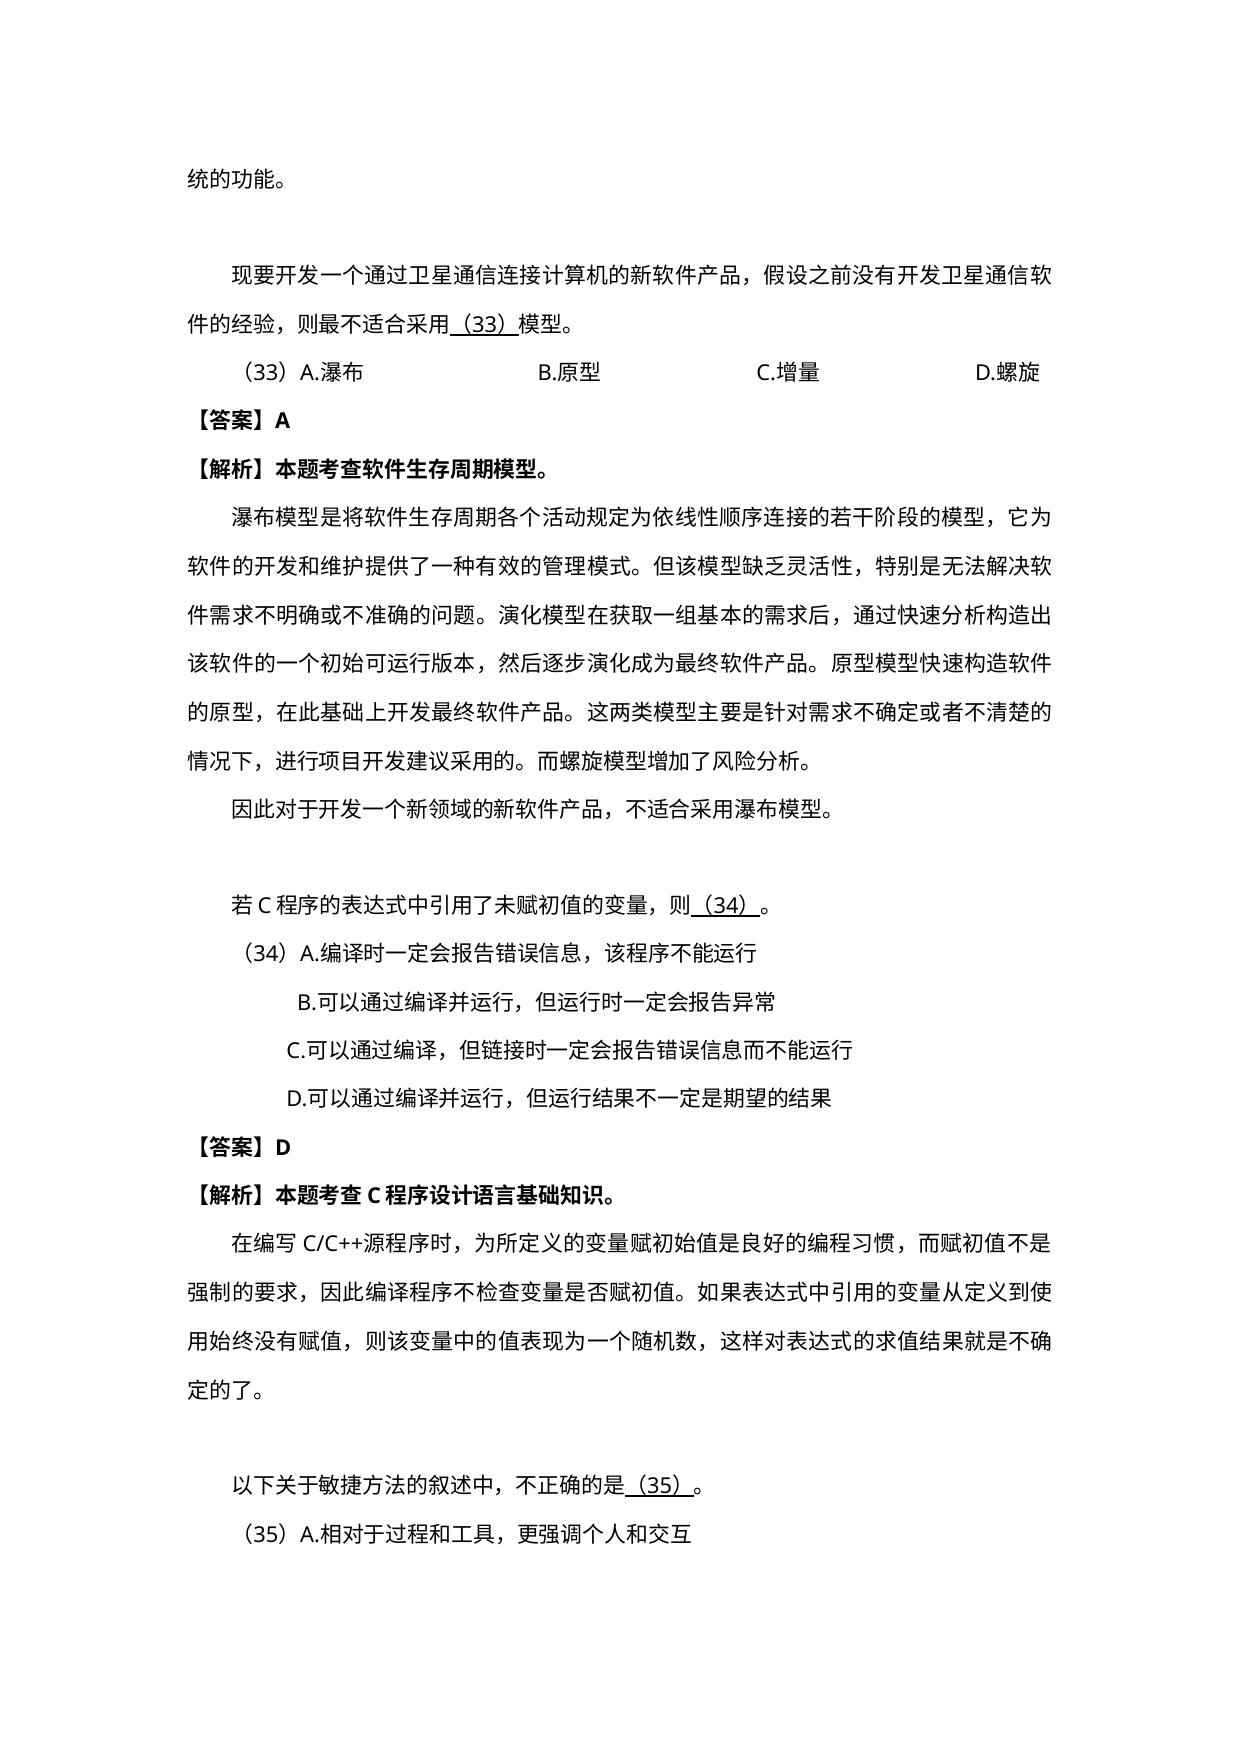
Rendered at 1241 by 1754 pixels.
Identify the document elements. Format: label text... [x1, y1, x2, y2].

text C.可以通过编译，但链接时一定会报告错误信息而不能运行 [187, 1033, 1053, 1065]
text 【解析】本题考查软件生存周期模型。 [187, 451, 1053, 484]
text 【解析】本题考查C程序设计语言基础知识。 [187, 1178, 1053, 1210]
text B.可以通过编译并运行，但运行时一定会报告异常 [231, 984, 1053, 1017]
text （34）A.编译时一定会报告错误信息，该程序不能运行 [187, 936, 1053, 968]
text （33）A.瀑布 B.原型 C.增量 D.螺旋 [187, 355, 1053, 387]
text 因此对于开发一个新领域的新软件产品，不适合采用瀑布模型。 [187, 792, 1053, 824]
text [187, 162, 1053, 194]
text 在编写C/C++源程序时，为所定义的变量赋初始值是良好的编程习惯，而赋初值不是强制的要求，因此编译程序不检查变量是否赋初值。如果表达式中引用的变量从定义到使用始终没有赋值，则该变量中的值表现为一个随机数，这样对表达式的求值结果就是不确定的了。 [187, 1226, 1053, 1405]
text 【答案】D [187, 1129, 1053, 1162]
text 瀑布模型是将软件生存周期各个活动规定为依线性顺序连接的若干阶段的模型，它为软件的开发和维护提供了一种有效的管理模式。但该模型缺乏灵活性，特别是无法解决软件需求不明确或不准确的问题。演化模型在获取一组基本的需求后，通过快速分析构造出该软件的一个初始可运行版本，然后逐步演化成为最终软件产品。原型模型快速构造软件的原型，在此基础上开发最终软件产品。这两类模型主要是针对需求不确定或者不清楚的情况下，进行项目开发建议采用的。而螺旋模型增加了风险分析。 [187, 500, 1053, 776]
text D.可以通过编译并运行，但运行结果不一定是期望的结果 [187, 1081, 1053, 1113]
text 【答案】A [187, 403, 1053, 436]
text 现要开发一个通过卫星通信连接计算机的新软件产品，假设之前没有开发卫星通信软件的经验，则最不适合采用（33）模型。 [187, 258, 1053, 339]
text （35）A.相对于过程和工具，更强调个人和交互 [187, 1516, 1053, 1549]
text 以下关于敏捷方法的叙述中，不正确的是（35）。 [187, 1468, 1053, 1500]
text 若C程序的表达式中引用了未赋初值的变量，则（34）。 [187, 888, 1053, 920]
